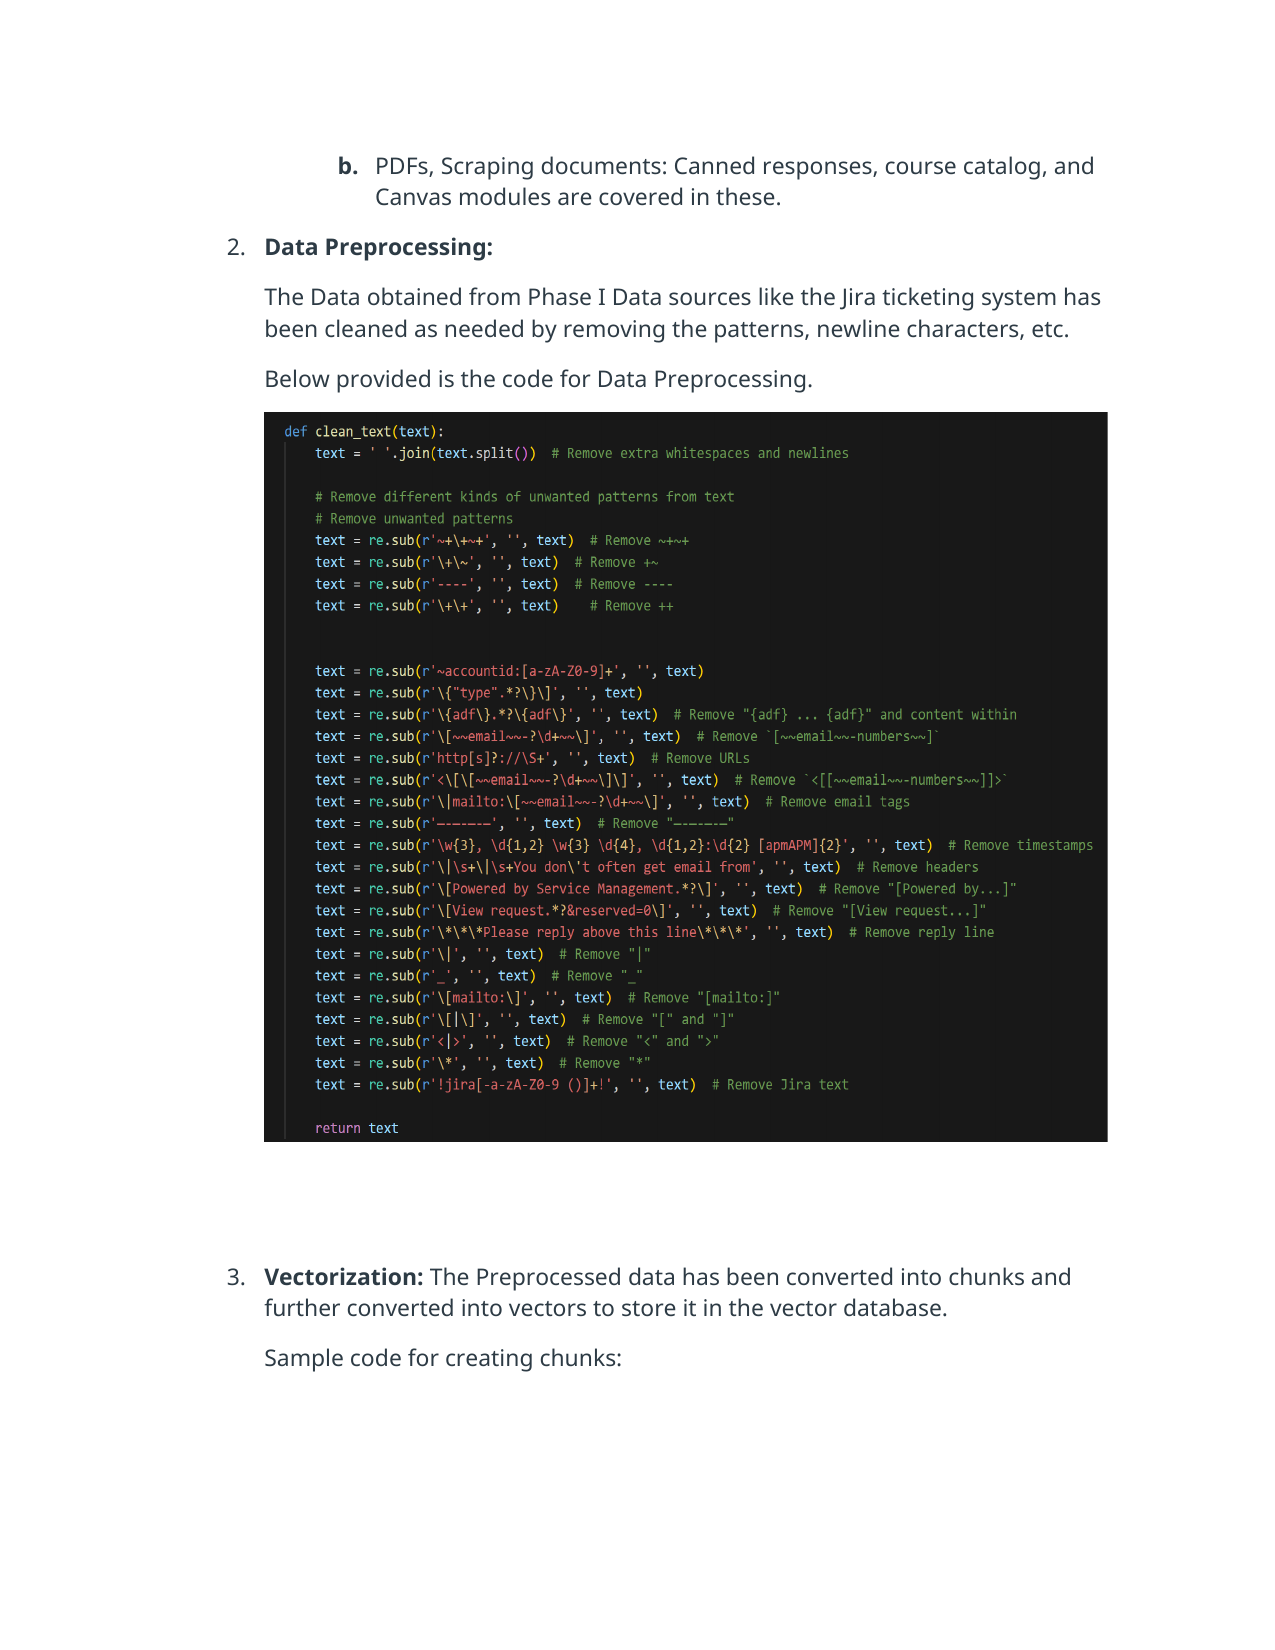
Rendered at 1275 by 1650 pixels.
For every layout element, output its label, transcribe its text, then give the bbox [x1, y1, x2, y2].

list Data Preprocessing: [227, 231, 1125, 262]
text The Data obtained from Phase I Data sources like the Jira ticketing system has been cleaned as needed by removing the patterns, newline characters, etc. [264, 281, 1125, 344]
list PDFs, Scraping documents: Canned responses, course catalog, and Canvas modules are covered in these. [337, 150, 1125, 212]
list Vectorization: The Preprocessed data has been converted into chunks and further converted into vectors to store it in the vector database. [227, 1261, 1125, 1323]
picture [264, 412, 1108, 1142]
text Below provided is the code for Data Preprocessing. [264, 362, 1125, 394]
text Sample code for creating chunks: [264, 1342, 1125, 1373]
